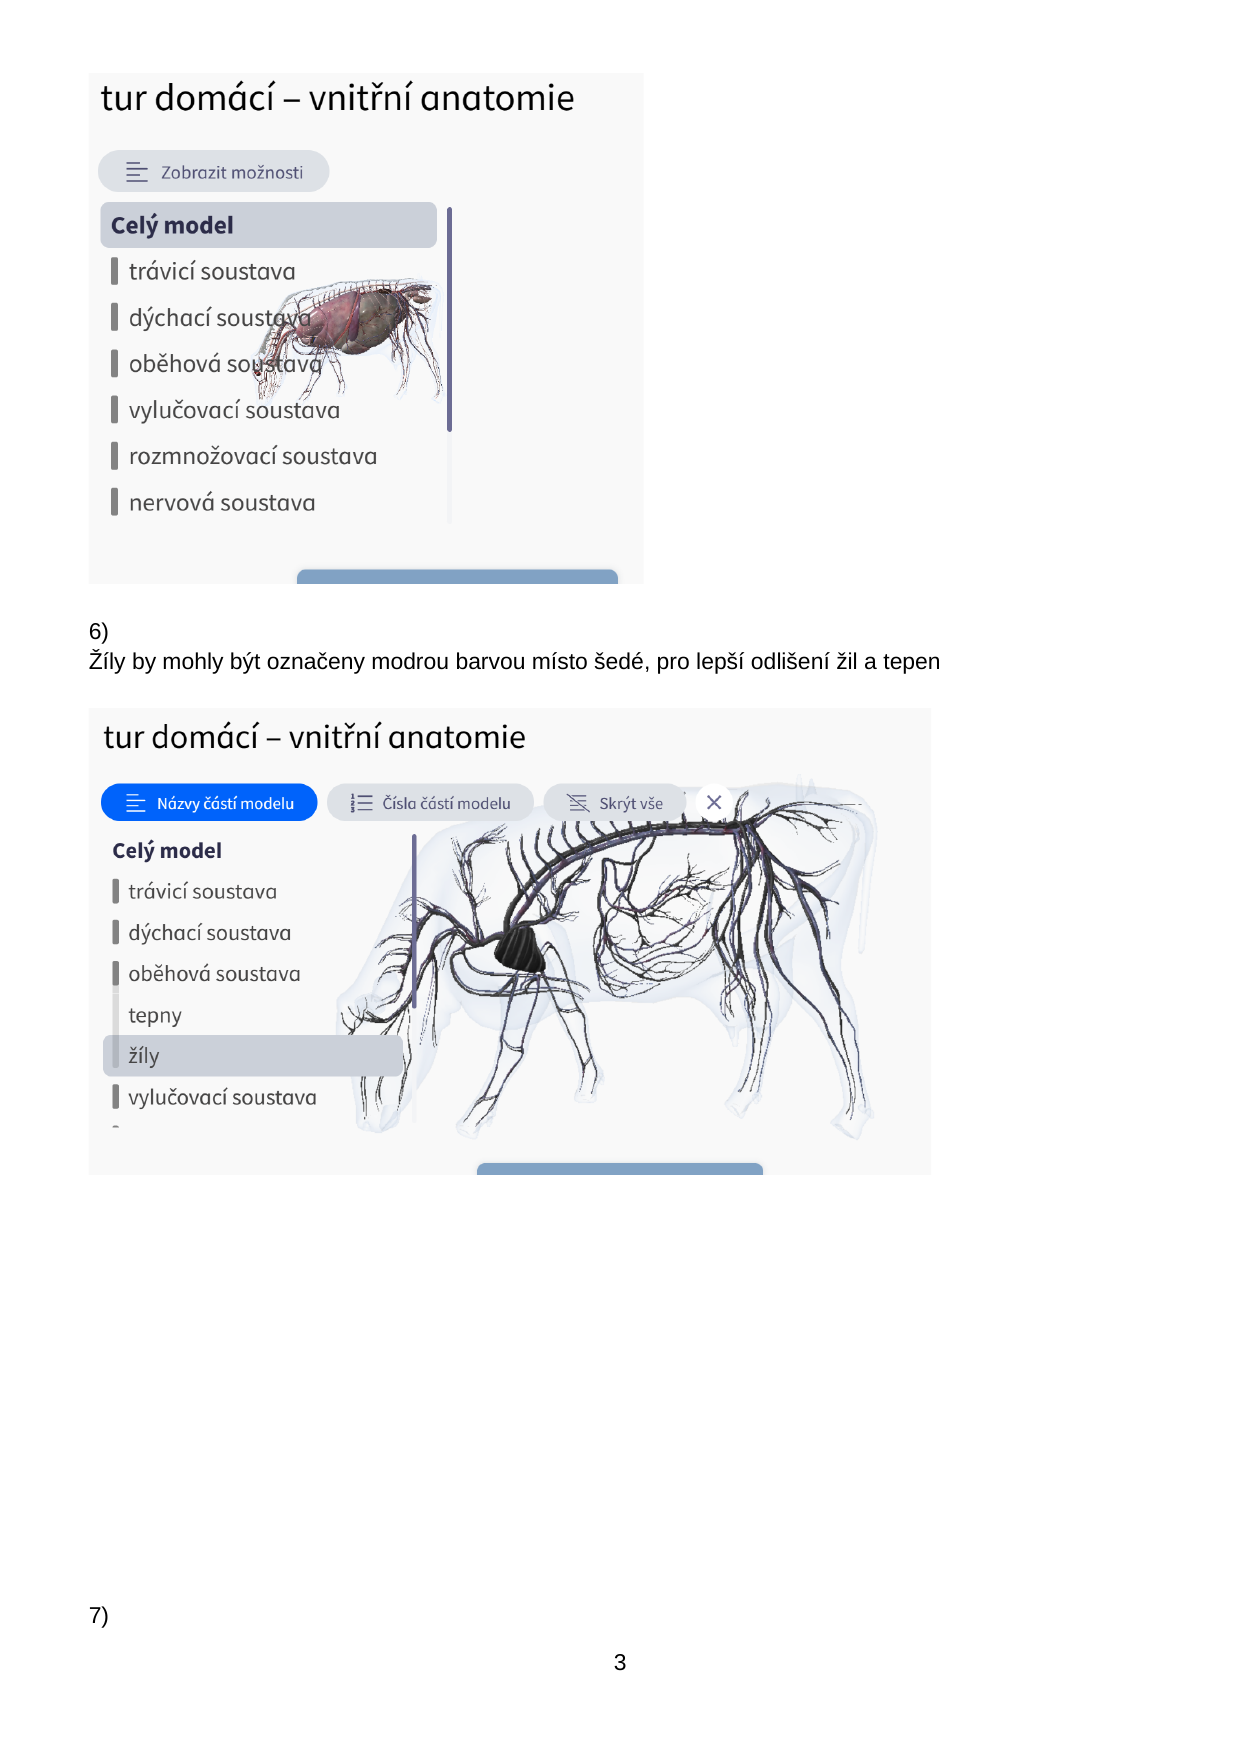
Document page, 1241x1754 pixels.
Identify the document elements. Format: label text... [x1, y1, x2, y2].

picture [88, 708, 932, 1175]
text 6) [88, 618, 1152, 644]
picture [88, 73, 644, 584]
text 7) [88, 1602, 1152, 1628]
text Žíly by mohly být označeny modrou barvou místo šedé, pro lepší odlišení žil a tepen [88, 648, 1152, 675]
